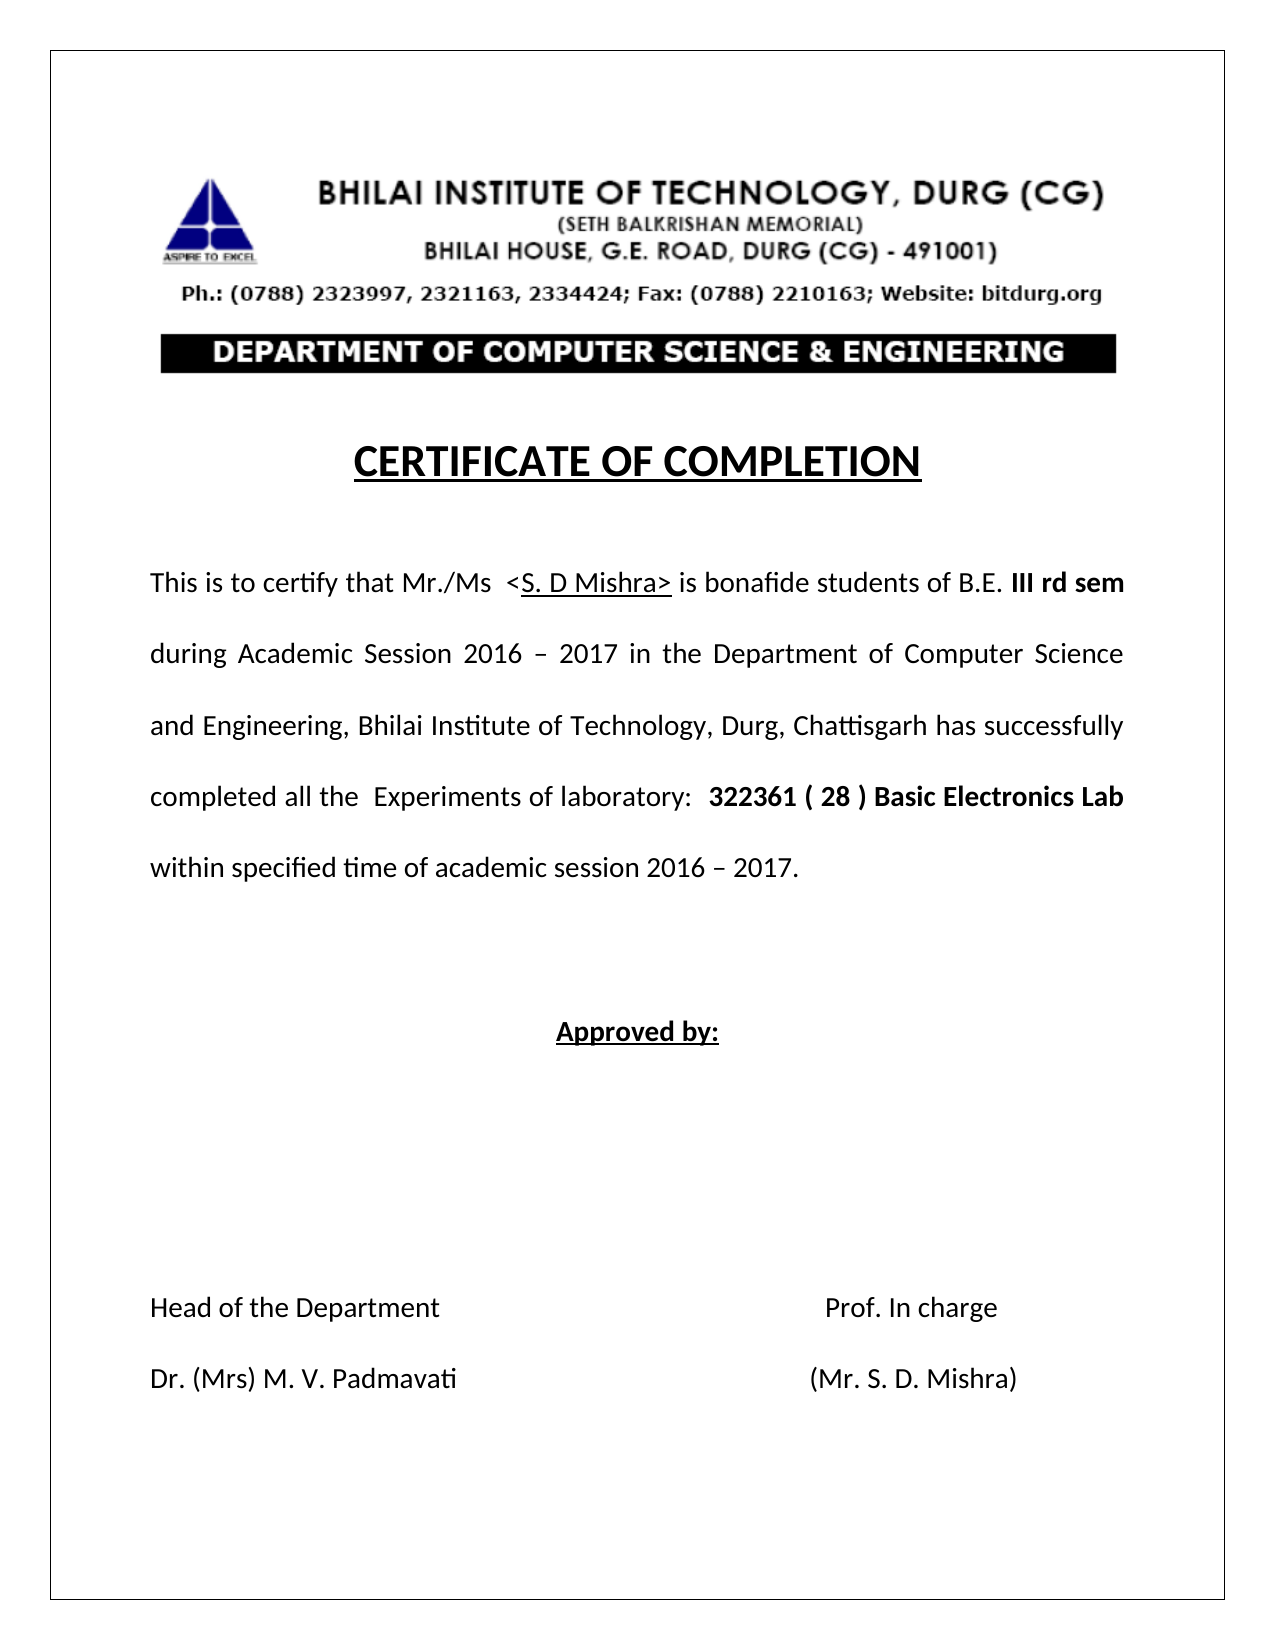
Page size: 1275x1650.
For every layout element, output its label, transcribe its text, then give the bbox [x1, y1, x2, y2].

text Head of the Department Prof. In charge [150, 1289, 1125, 1324]
text Dr. (Mrs) M. V. Padmavati (Mr. S. D. Mishra) [150, 1360, 1125, 1396]
text CERTIFICATE OF COMPLETION [150, 432, 1125, 488]
text Approved by: [150, 1013, 1125, 1048]
picture [150, 150, 1125, 383]
text This is to certify that Mr./Ms <S. D Mishra> is bonafide students of B.E. III rd sem during Academic Session 2016 – 2017 in the Department of Computer Science and Engineering, Bhilai Institute of Technology, Durg, Chattisgarh has successfully completed all the Experiments of laboratory: 322361 ( 28 ) Basic Electronics Lab within specified time of academic session 2016 – 2017. [150, 564, 1125, 885]
